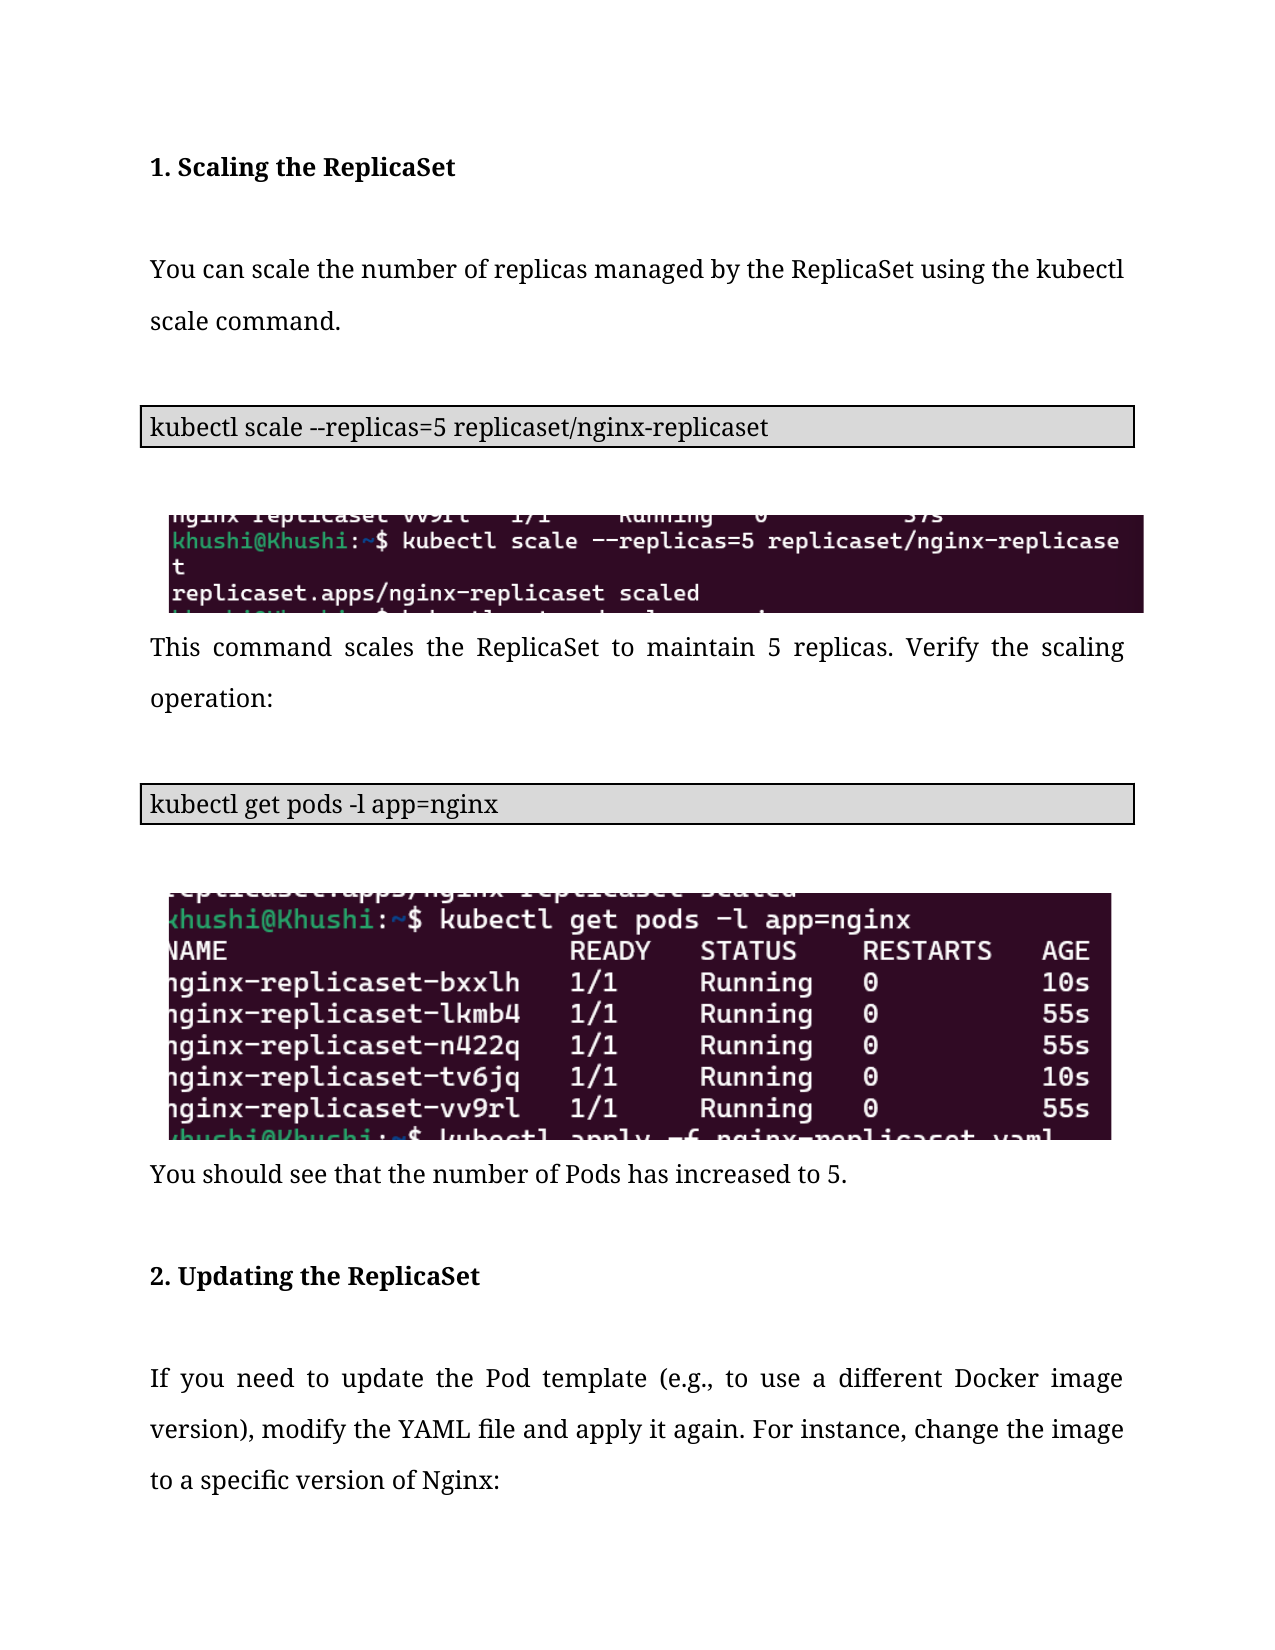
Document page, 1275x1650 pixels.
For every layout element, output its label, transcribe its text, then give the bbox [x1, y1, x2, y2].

text This command scales the ReplicaSet to maintain 5 replicas. Verify the scaling operation: [150, 629, 1125, 714]
text kubectl get pods -l app=nginx [142, 785, 1133, 823]
text You should see that the number of Pods has increased to 5. [150, 1156, 1125, 1190]
text You can scale the number of replicas managed by the ReplicaSet using the kubectl scale command. [150, 252, 1125, 337]
text If you need to update the Pod template (e.g., to use a different Docker image version), modify the YAML file and apply it again. For instance, change the image to a specific version of Nginx: [150, 1360, 1125, 1497]
text 1. Scaling the ReplicaSet [150, 150, 1125, 184]
text kubectl scale --replicas=5 replicaset/nginx-replicaset [142, 407, 1133, 446]
text 2. Updating the ReplicaSet [150, 1258, 1125, 1292]
